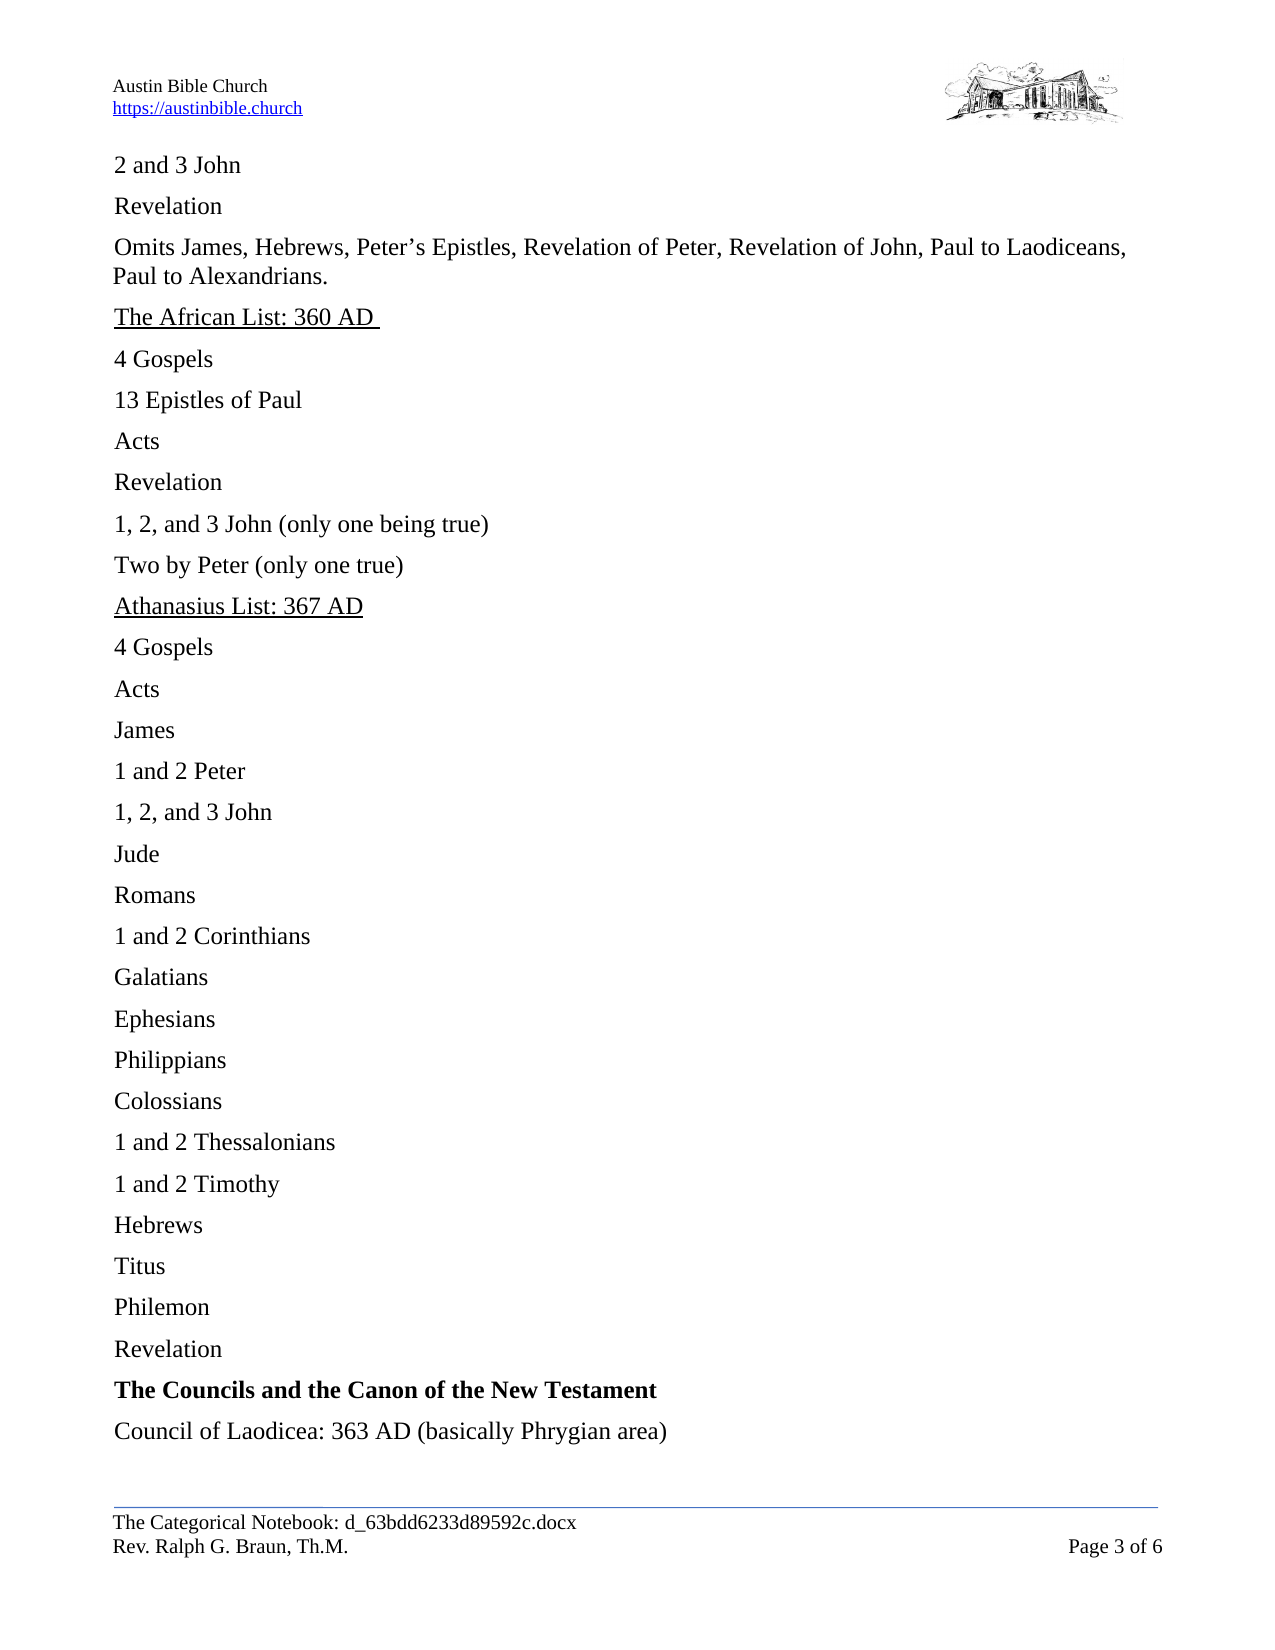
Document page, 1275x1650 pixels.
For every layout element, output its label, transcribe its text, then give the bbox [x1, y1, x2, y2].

text 2 and 3 John [112, 150, 1162, 179]
text Council of Laodicea: 363 AD (basically Phrygian area) [112, 1416, 1162, 1445]
text 1 and 2 Peter [112, 756, 1162, 785]
text 1 and 2 Corinthians [112, 921, 1162, 950]
text Ephesians [112, 1004, 1162, 1032]
text 1, 2, and 3 John (only one being true) [112, 509, 1162, 537]
text Revelation [112, 1334, 1162, 1362]
text The Councils and the Canon of the New Testament [112, 1375, 1162, 1404]
text Athanasius List: 367 AD [112, 591, 1162, 620]
picture [944, 58, 1124, 125]
text Romans [112, 880, 1162, 909]
text Revelation [112, 191, 1162, 220]
text Acts [112, 674, 1162, 702]
text Titus [112, 1251, 1162, 1280]
text 4 Gospels [112, 632, 1162, 661]
text 13 Epistles of Paul [112, 385, 1162, 414]
text Philemon [112, 1292, 1162, 1321]
text James [112, 715, 1162, 744]
text 1 and 2 Thessalonians [112, 1127, 1162, 1156]
text Revelation [112, 467, 1162, 496]
text Hebrews [112, 1210, 1162, 1239]
text 1 and 2 Timothy [112, 1169, 1162, 1197]
text 4 Gospels [112, 344, 1162, 372]
text Philippians [112, 1045, 1162, 1074]
text Acts [112, 426, 1162, 455]
text Colossians [112, 1086, 1162, 1115]
text Jude [112, 839, 1162, 867]
text The African List: 360 AD [112, 302, 1162, 331]
text 1, 2, and 3 John [112, 797, 1162, 826]
text Two by Peter (only one true) [112, 550, 1162, 579]
text Galatians [112, 962, 1162, 991]
text Omits James, Hebrews, Peter’s Epistles, Revelation of Peter, Revelation of John, Paul to Laodiceans, Paul to Alexandrians. [112, 232, 1162, 290]
